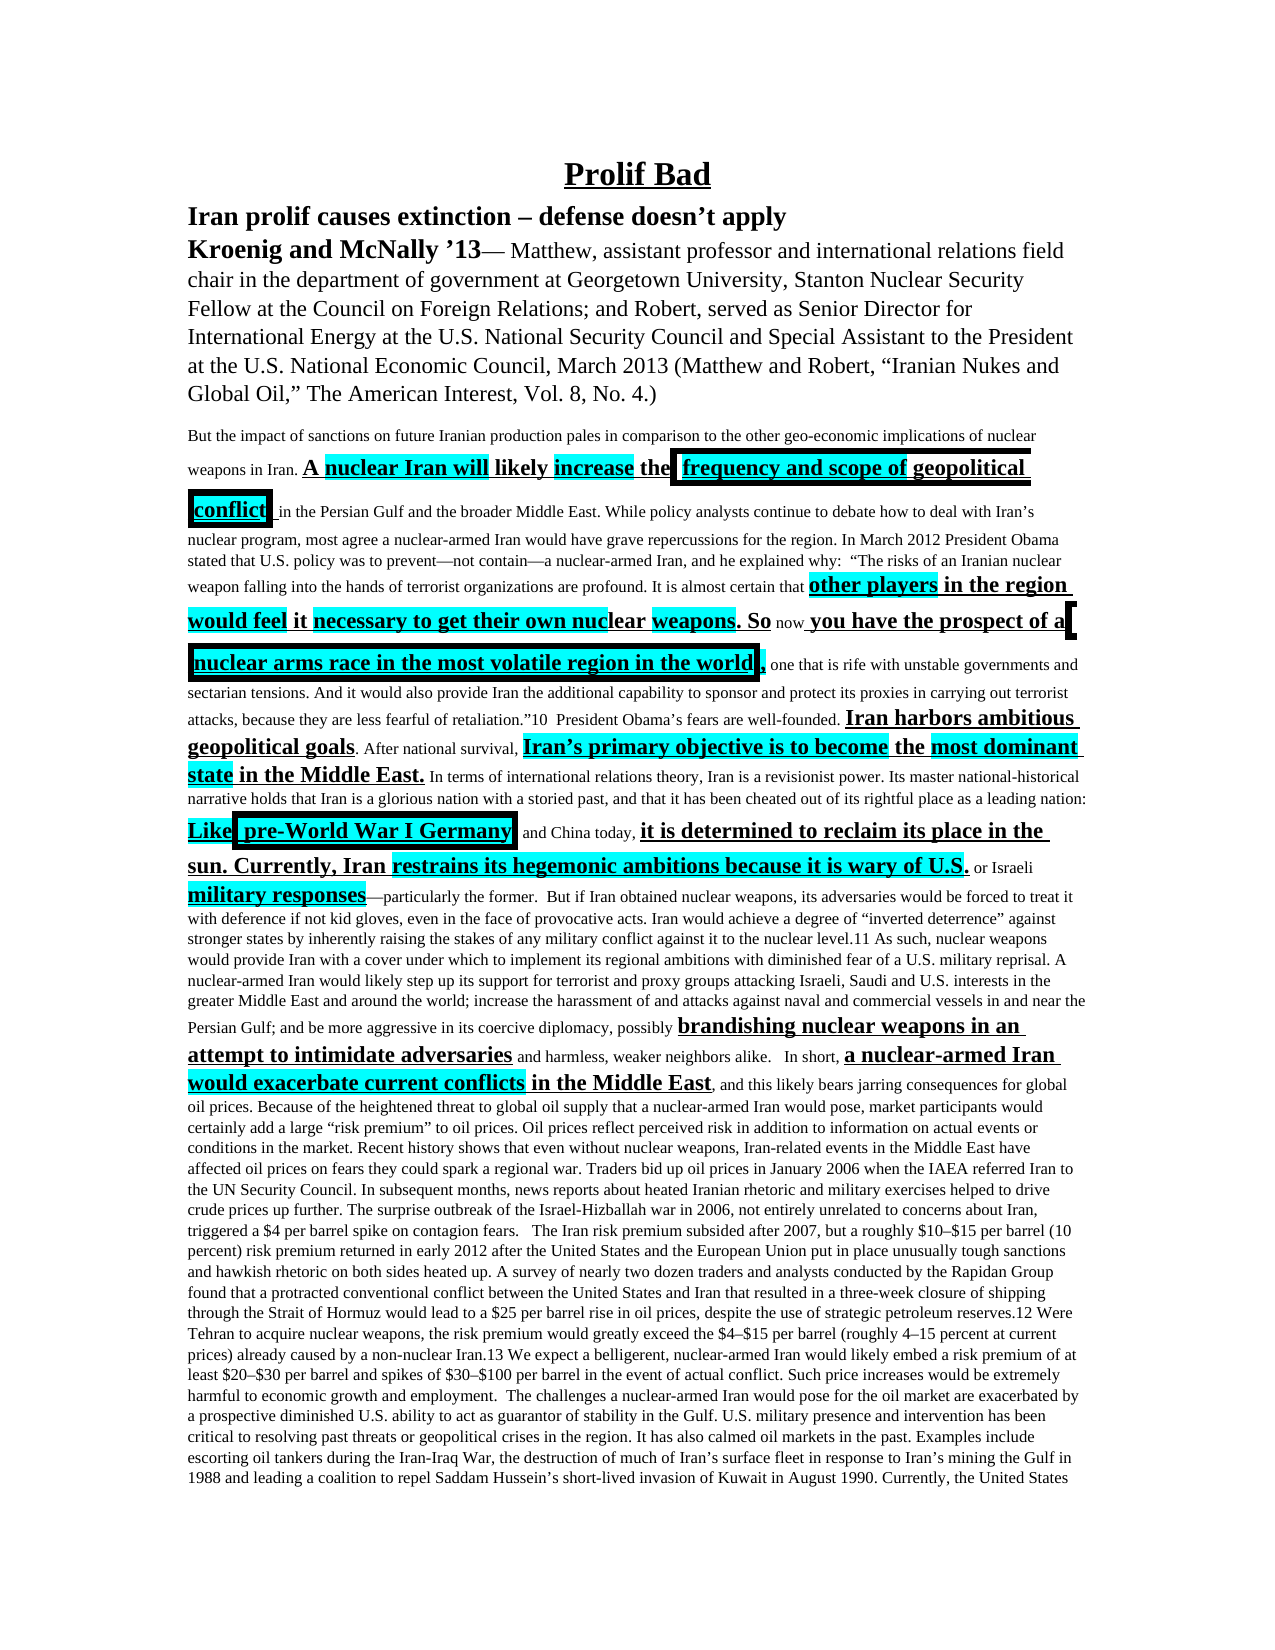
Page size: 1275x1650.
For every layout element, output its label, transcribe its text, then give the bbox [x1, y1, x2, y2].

subtitle Iran prolif causes extinction – defense doesn’t apply [187, 200, 1087, 231]
subtitle Prolif Bad [187, 154, 1087, 192]
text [187, 425, 1087, 1487]
text Kroenig and McNally ’13— Matthew, assistant professor and international relations field chair in the department of government at Georgetown University, Stanton Nuclear Security Fellow at the Council on Foreign Relations; and Robert, served as Senior Director for International Energy at the U.S. National Security Council and Special Assistant to the President at the U.S. National Economic Council, March 2013 (Matthew and Robert, “Iranian Nukes and Global Oil,” The American Interest, Vol. 8, No. 4.) [187, 233, 1087, 407]
